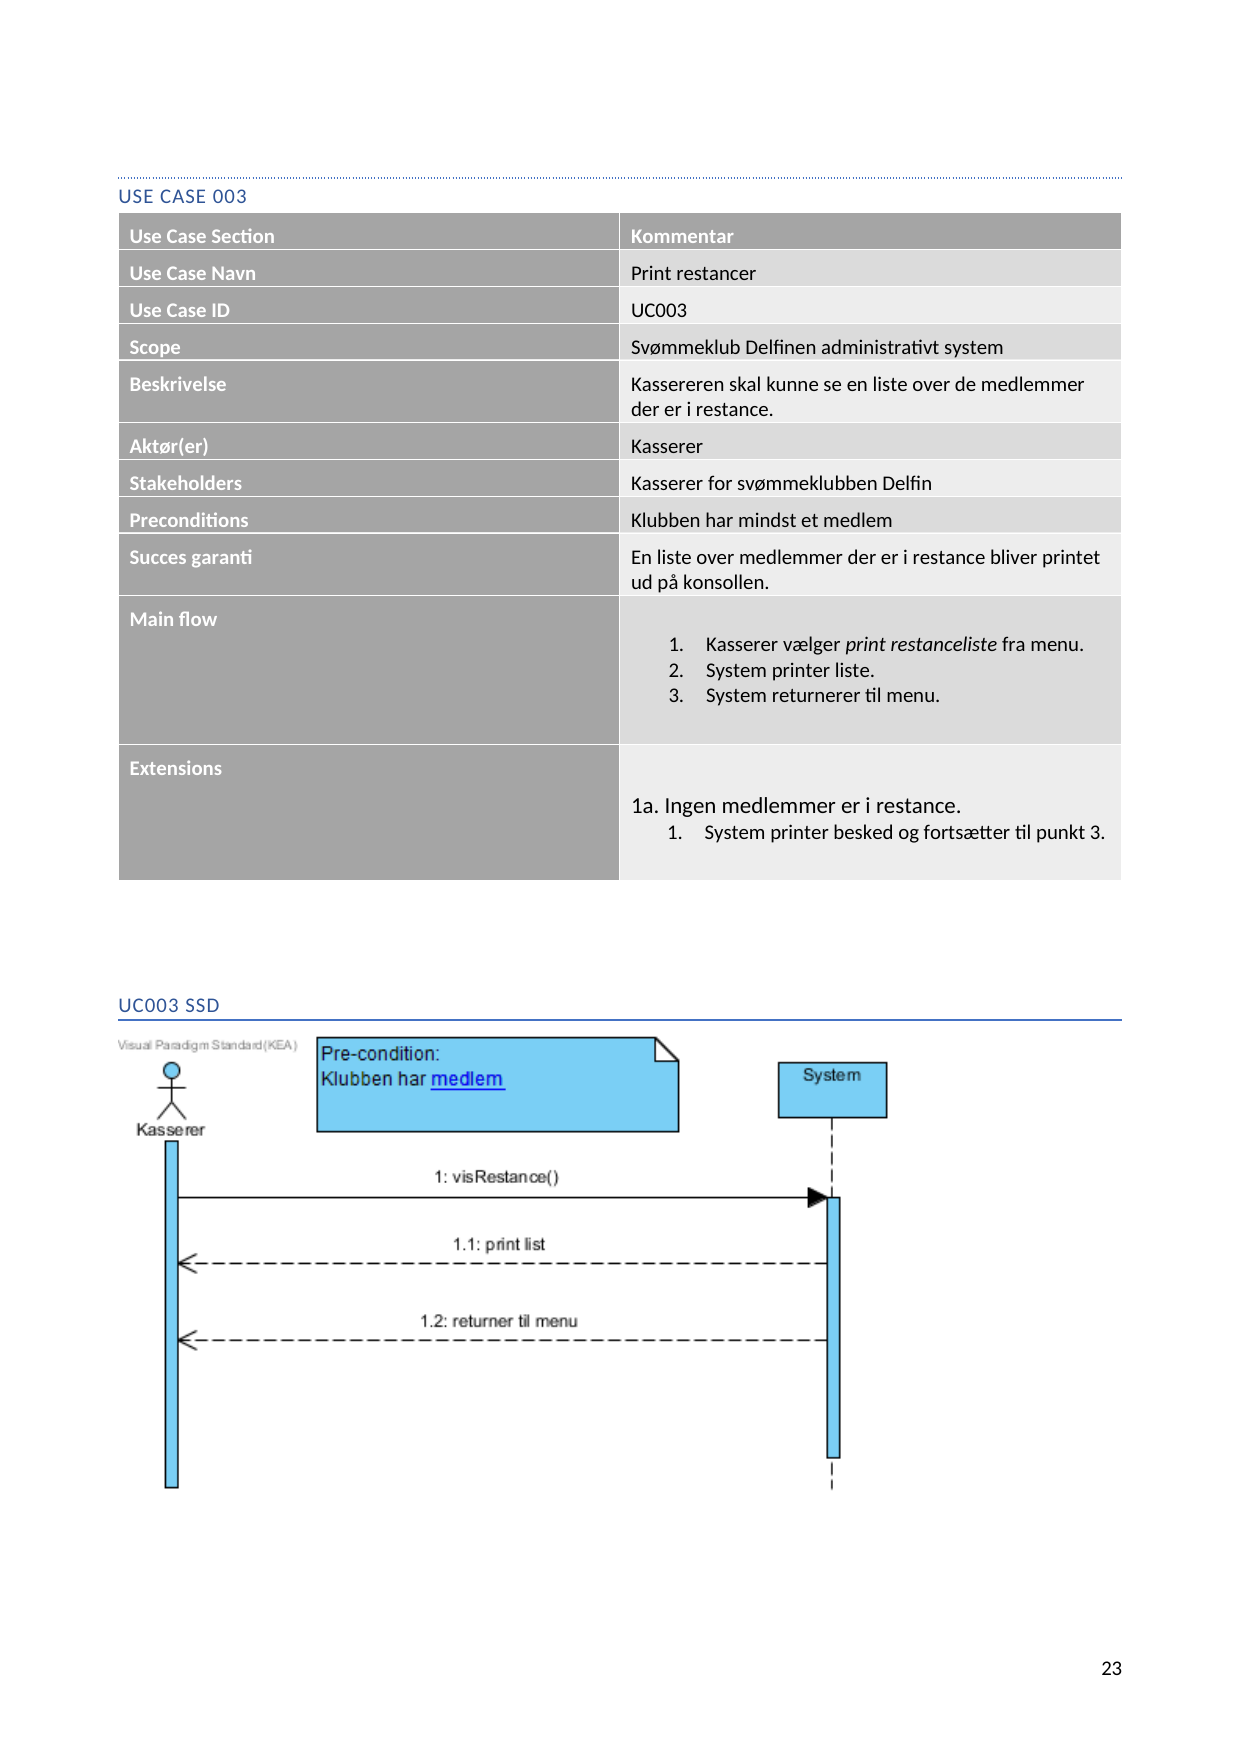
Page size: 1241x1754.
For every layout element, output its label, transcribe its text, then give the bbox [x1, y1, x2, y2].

table_cell Use Case Navn [119, 250, 619, 286]
table_cell UC003 [620, 287, 1121, 323]
table_cell Kasserer for svømmeklubben Delfin [620, 460, 1121, 496]
picture [118, 1035, 894, 1495]
table_cell Print restancer [620, 250, 1121, 286]
table_cell Beskrivelse [119, 361, 619, 422]
table_header Use Case Section [119, 213, 619, 249]
subtitle Use Case 003 [118, 177, 1122, 208]
table_cell Kasserer [620, 423, 1121, 459]
table_cell Use Case ID [119, 287, 619, 323]
table_cell Succes garanti [119, 534, 619, 595]
table_cell Svømmeklub Delfinen administrativt system [620, 324, 1121, 359]
table_cell 1a. Ingen medlemmer er i restance. System printer besked og fortsætter til punkt 3. [620, 745, 1121, 880]
table_cell En liste over medlemmer der er i restance bliver printet ud på konsollen. [620, 534, 1121, 595]
table_cell Main flow [119, 596, 619, 744]
table_cell Kasserer vælger print restanceliste fra menu. System printer liste. System returnerer til menu. [620, 596, 1121, 744]
table_cell Scope [119, 324, 619, 359]
table_cell Preconditions [119, 497, 619, 532]
table_cell Klubben har mindst et medlem [620, 497, 1121, 532]
table_cell Extensions [119, 745, 619, 880]
subtitle UC003 SSD [118, 992, 1122, 1019]
table_cell Kassereren skal kunne se en liste over de medlemmer der er i restance. [620, 361, 1121, 422]
table_cell Aktør(er) [119, 423, 619, 459]
table_header Kommentar [620, 213, 1121, 249]
table_cell Stakeholders [119, 460, 619, 496]
